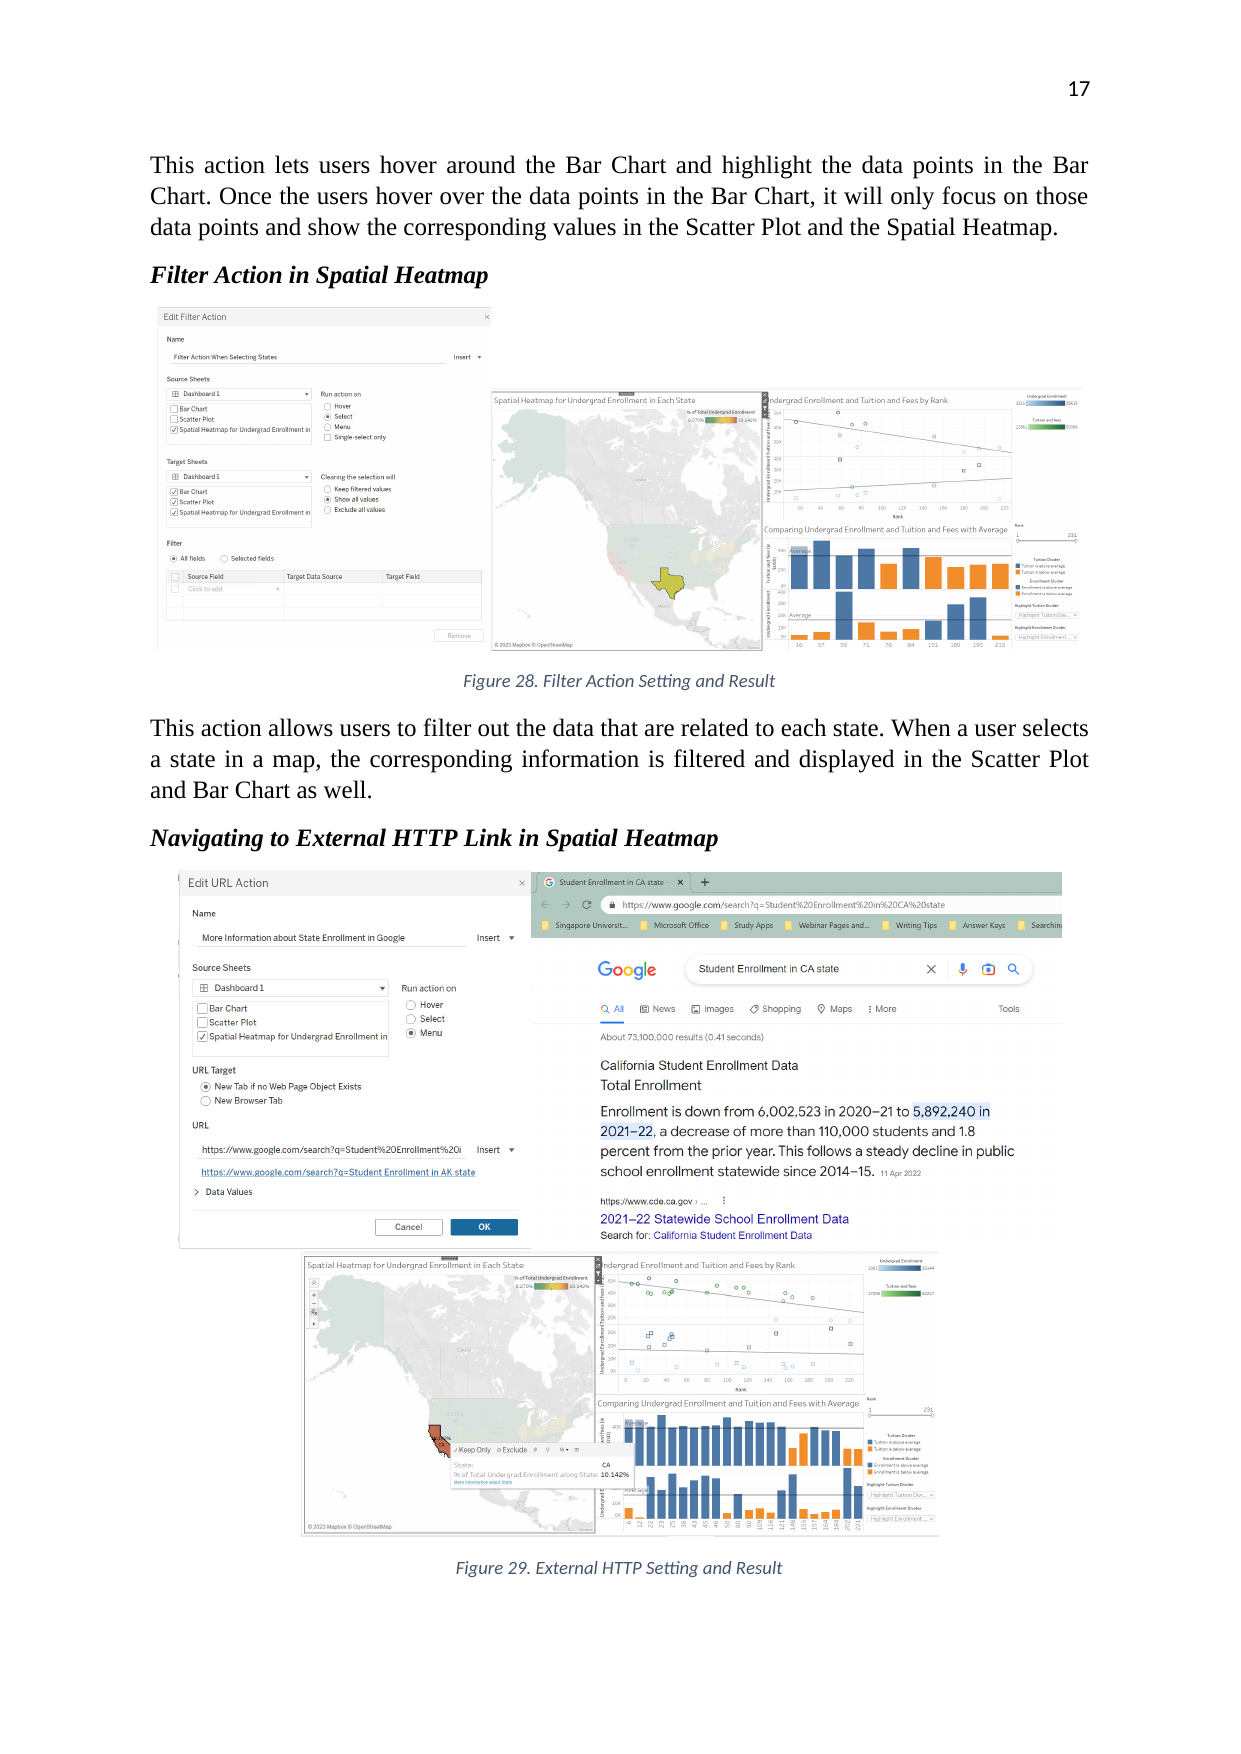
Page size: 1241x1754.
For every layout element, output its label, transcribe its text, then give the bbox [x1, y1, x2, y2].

text Figure 28. Filter Action Setting and Result [150, 669, 1090, 692]
picture [178, 870, 1062, 1249]
picture [301, 1251, 939, 1537]
picture [157, 307, 1083, 651]
text Figure 29. External HTTP Setting and Result [150, 1556, 1090, 1579]
text Navigating to External HTTP Link in Spatial Heatmap [150, 823, 1090, 852]
text This action allows users to filter out the data that are related to each state. When a user selects a state in a map, the corresponding information is filtered and displayed in the Scatter Plot and Bar Chart as well. [150, 713, 1090, 804]
text Filter Action in Spatial Heatmap [150, 260, 1090, 288]
text This action lets users hover around the Bar Chart and highlight the data points in the Bar Chart. Once the users hover over the data points in the Bar Chart, it will only focus on those data points and show the corresponding values in the Scatter Plot and the Spatial Heatmap. [150, 150, 1090, 241]
